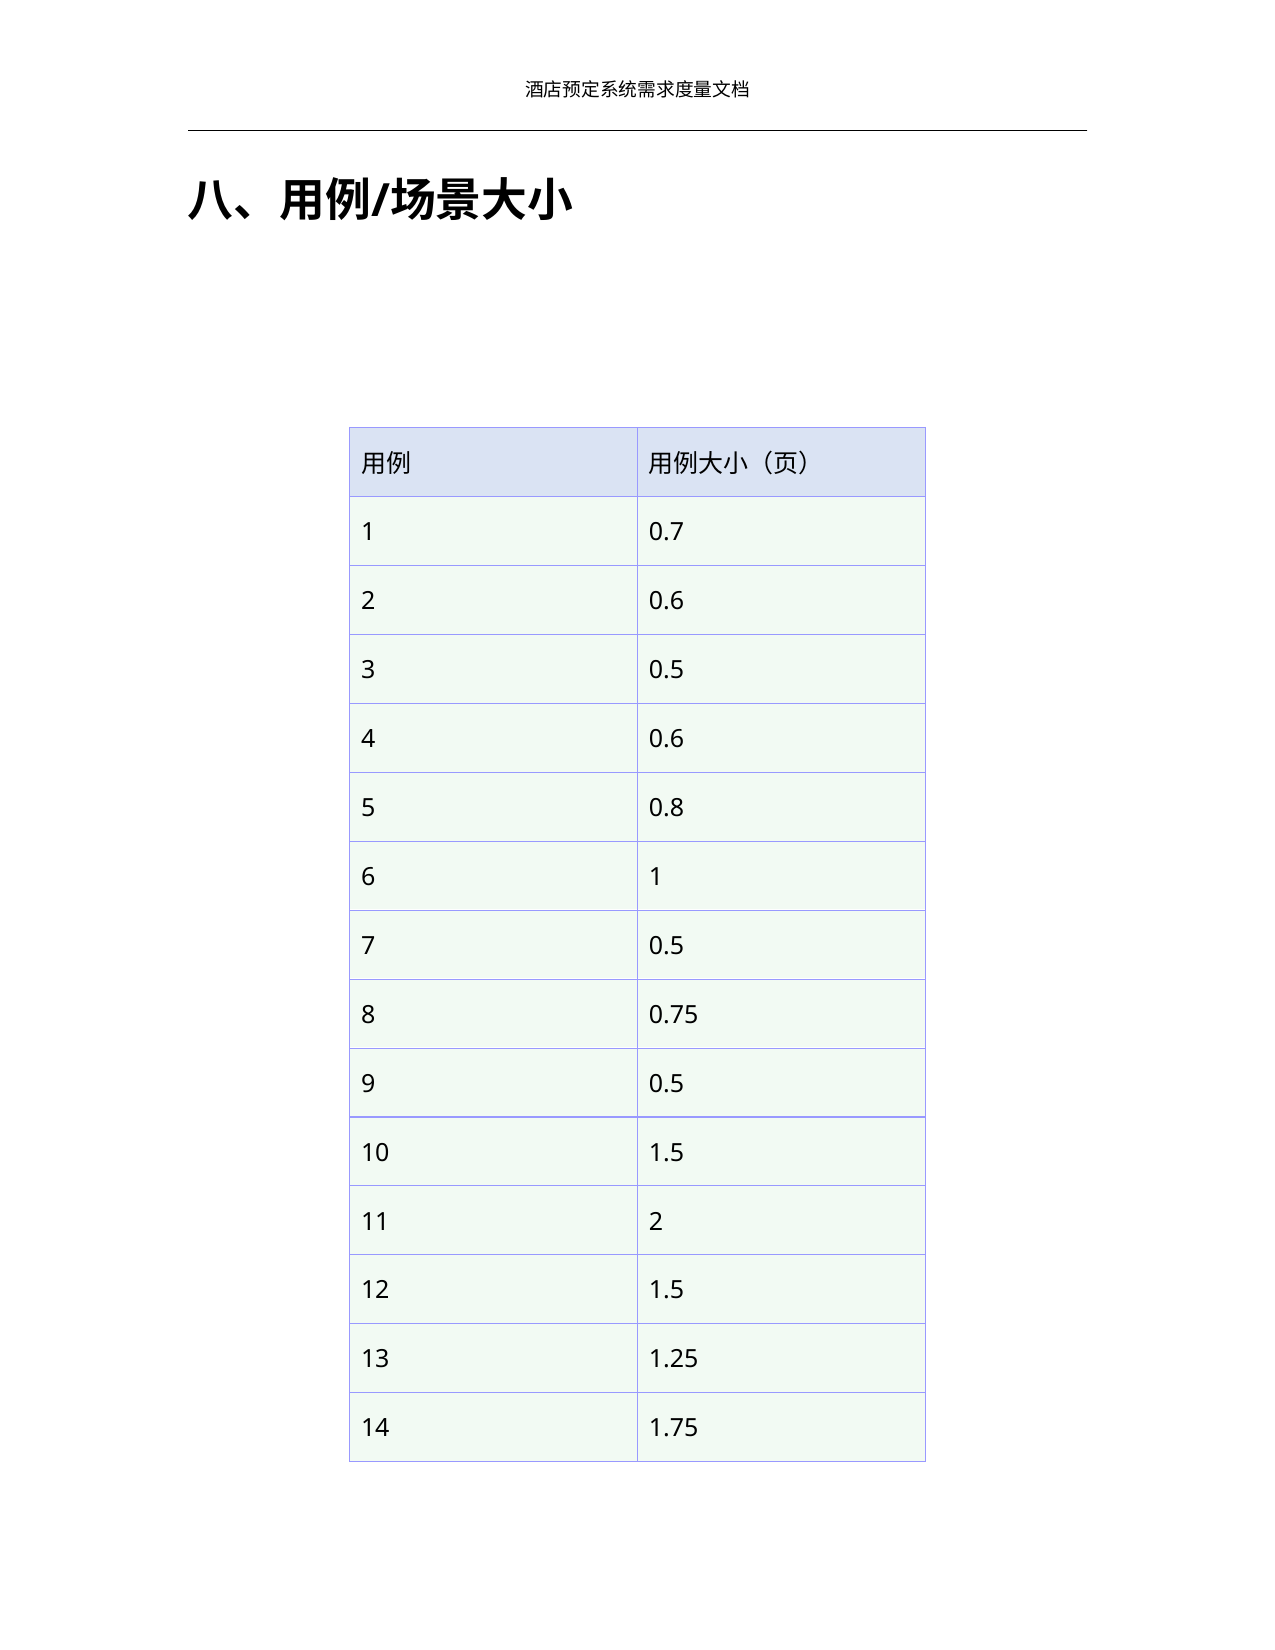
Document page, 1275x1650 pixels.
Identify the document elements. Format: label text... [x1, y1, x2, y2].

table_header 用例 [350, 428, 637, 496]
table_cell 3 [350, 635, 637, 703]
table_cell 1.75 [638, 1393, 925, 1461]
table_cell 0.6 [638, 566, 925, 634]
table_cell 8 [350, 980, 637, 1047]
table_cell 9 [350, 1049, 637, 1116]
table_cell 2 [350, 566, 637, 634]
table_cell 0.7 [638, 497, 925, 565]
table_cell 0.6 [638, 704, 925, 772]
table_cell 13 [350, 1324, 637, 1392]
table_cell 0.5 [638, 635, 925, 703]
table_cell 11 [350, 1186, 637, 1254]
table_cell 0.5 [638, 911, 925, 978]
table_cell 0.75 [638, 980, 925, 1047]
table_cell 5 [350, 773, 637, 841]
table_cell 1 [638, 842, 925, 909]
table_cell 6 [350, 842, 637, 909]
table_cell 10 [350, 1118, 637, 1185]
table_header 用例大小（页） [638, 428, 925, 496]
table_cell 1.25 [638, 1324, 925, 1392]
subtitle 八、用例/场景大小 [187, 163, 1087, 231]
table_cell 7 [350, 911, 637, 978]
table_cell 2 [638, 1186, 925, 1254]
table_cell 1.5 [638, 1255, 925, 1323]
table_cell 4 [350, 704, 637, 772]
table_cell 0.8 [638, 773, 925, 841]
table_cell 12 [350, 1255, 637, 1323]
table_cell 0.5 [638, 1049, 925, 1116]
table_cell 1 [350, 497, 637, 565]
table_cell 14 [350, 1393, 637, 1461]
table_cell 1.5 [638, 1118, 925, 1185]
